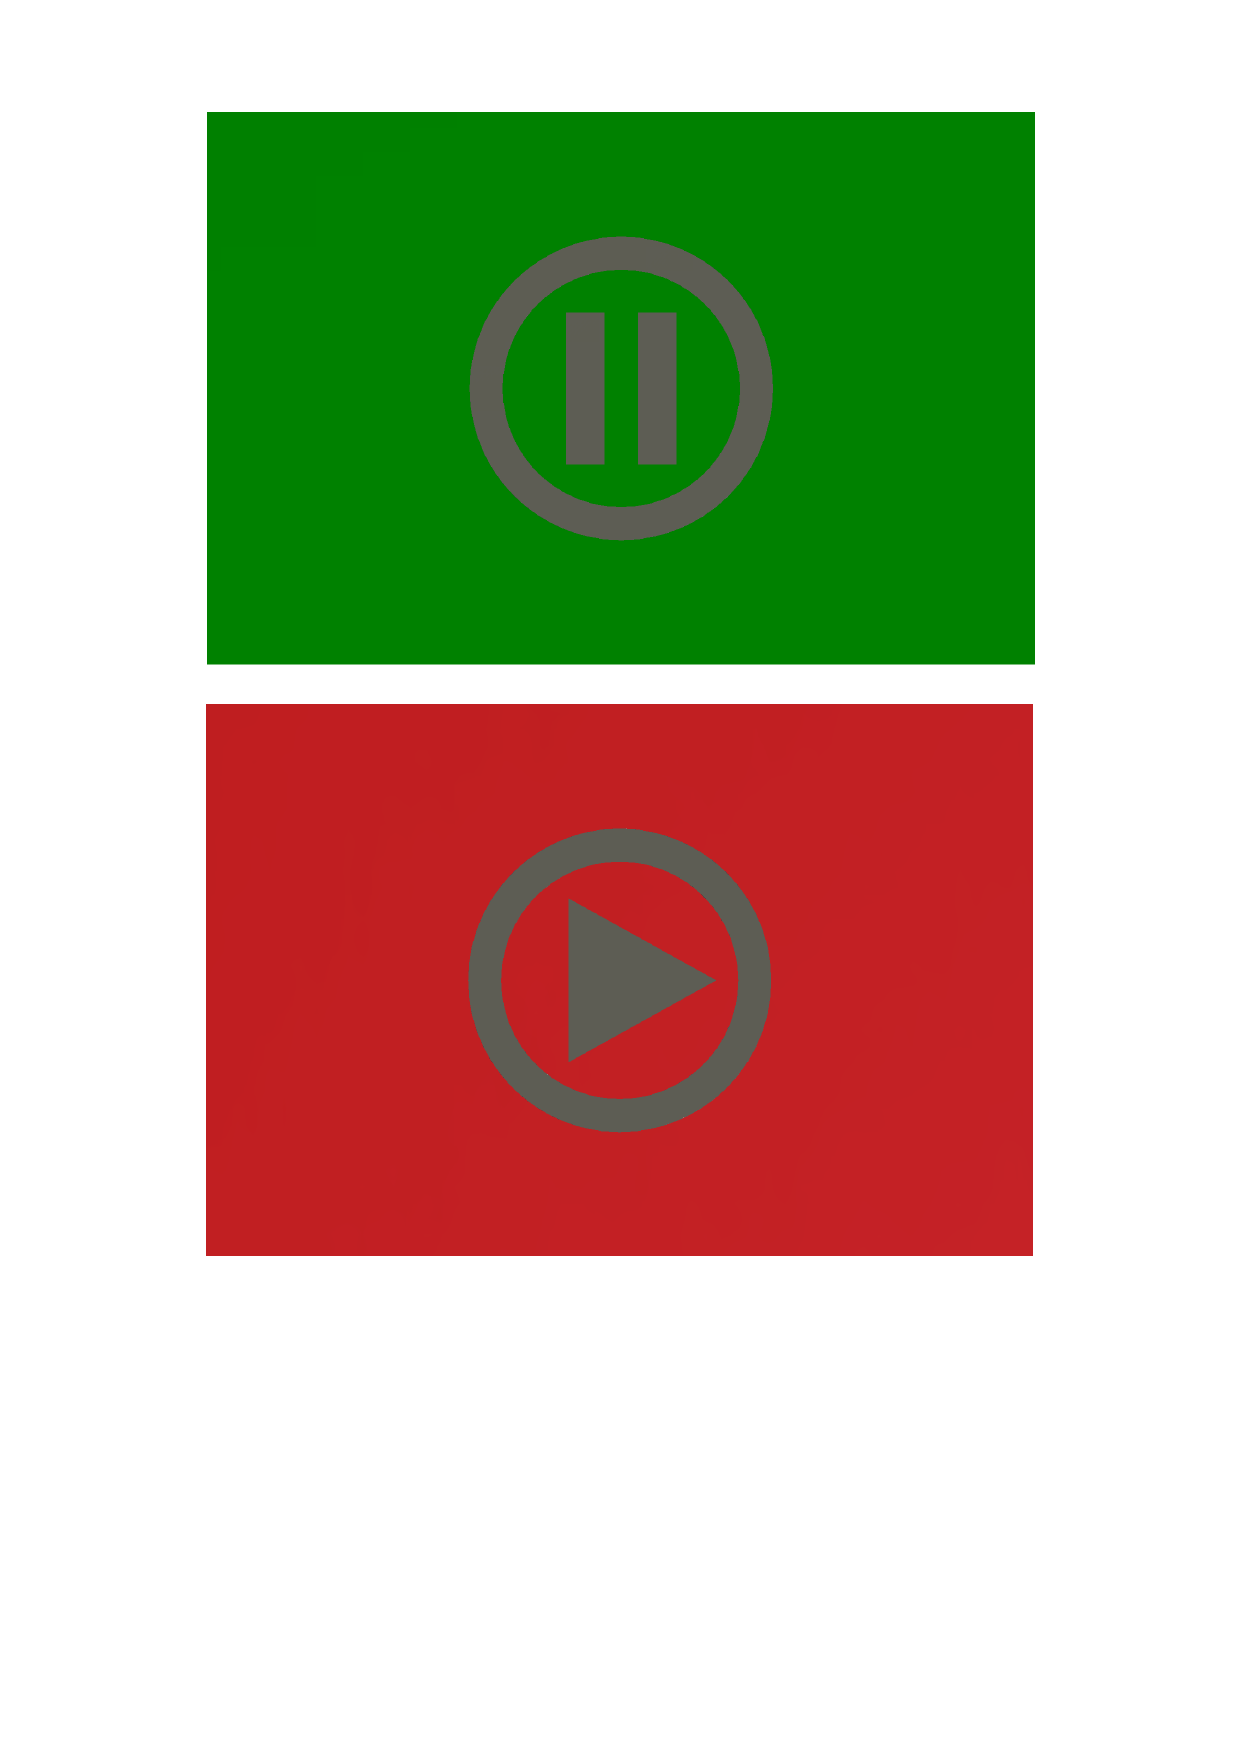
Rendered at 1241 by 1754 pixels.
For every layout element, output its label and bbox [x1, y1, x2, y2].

picture [206, 704, 1033, 1256]
picture [207, 112, 1035, 665]
